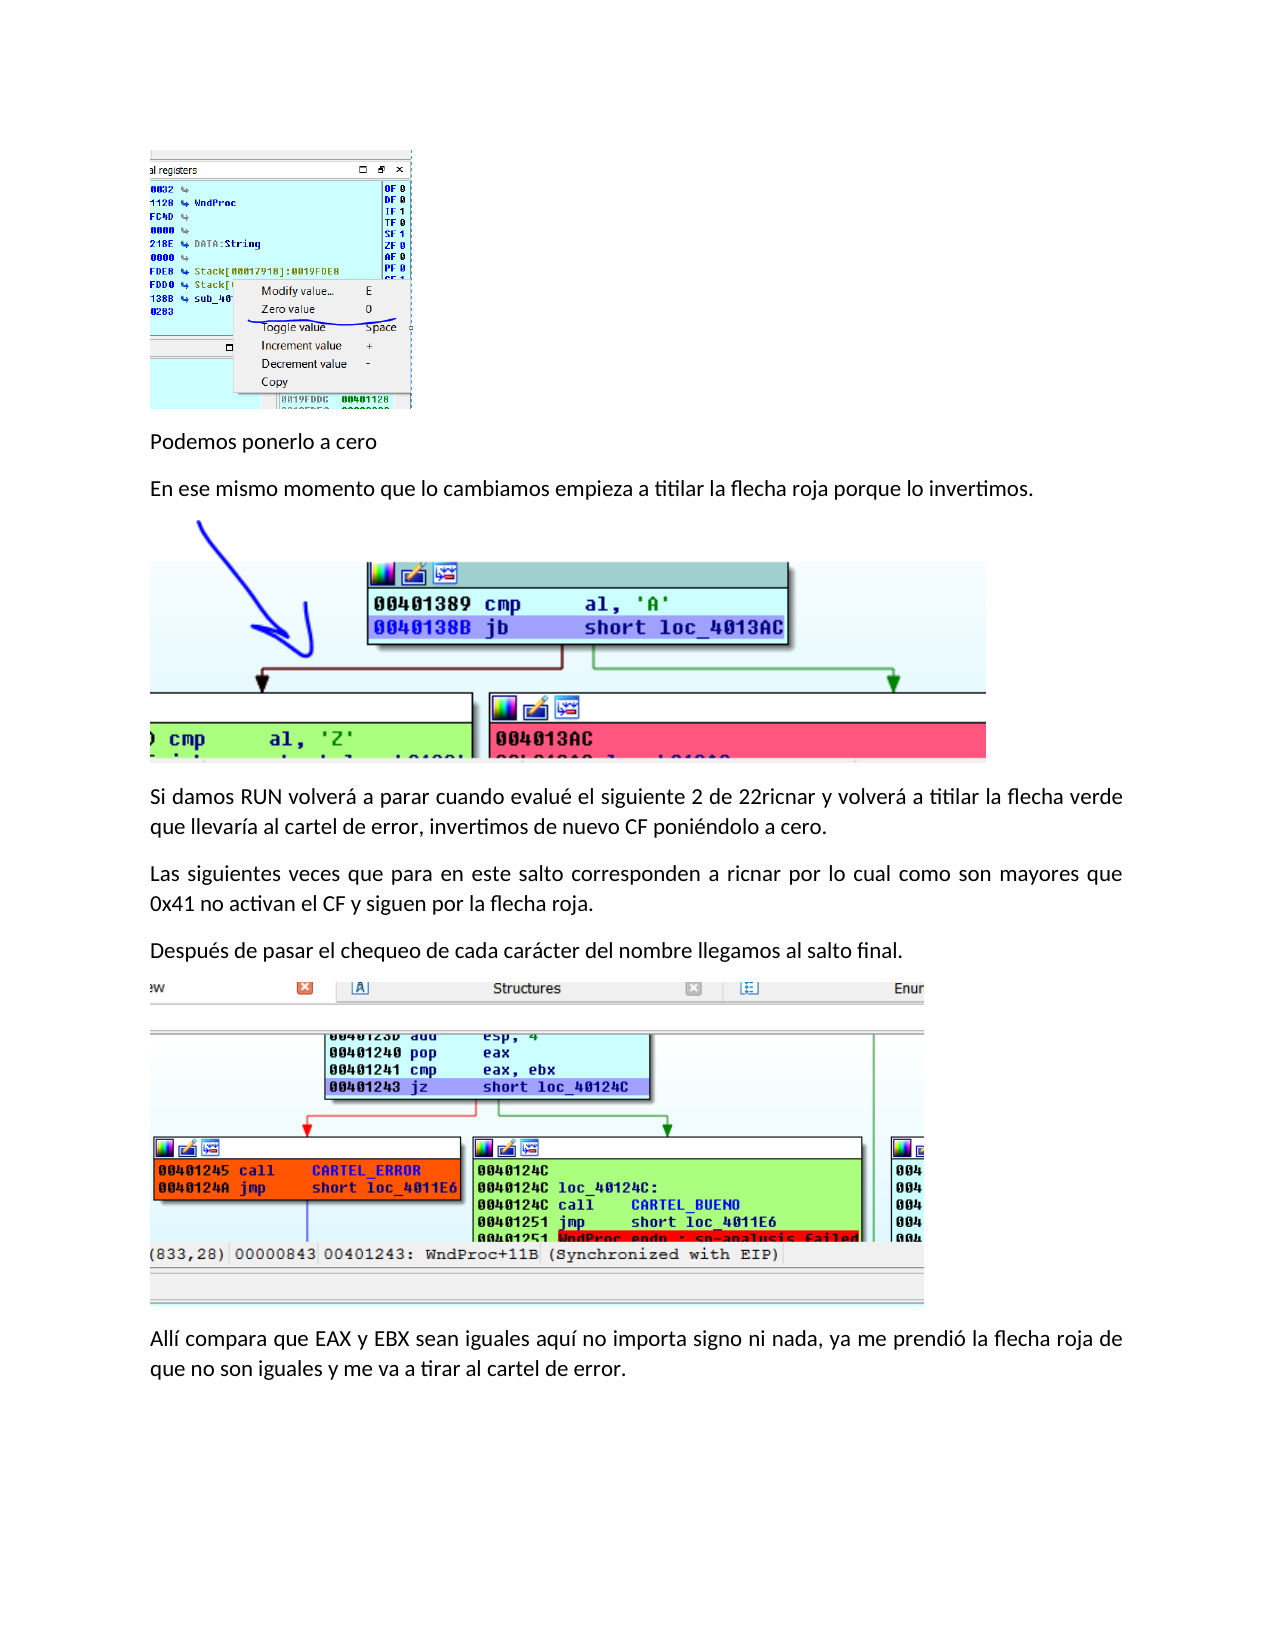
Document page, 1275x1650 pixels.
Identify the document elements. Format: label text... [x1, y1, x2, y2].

picture [150, 150, 434, 409]
text Podemos ponerlo a cero [150, 427, 1125, 455]
picture [150, 982, 924, 1306]
text Las siguientes veces que para en este salto corresponden a ricnar por lo cual como son mayores que 0x41 no activan el CF y siguen por la flecha roja. [150, 859, 1125, 917]
text En ese mismo momento que lo cambiamos empieza a titilar la flecha roja porque lo invertimos. [150, 474, 1125, 502]
text Si damos RUN volverá a parar cuando evalué el siguiente 2 de 22ricnar y volverá a titilar la flecha verde que llevaría al cartel de error, invertimos de nuevo CF poniéndolo a cero. [150, 782, 1125, 840]
text Después de pasar el chequeo de cada carácter del nombre llegamos al salto final. [150, 936, 1125, 964]
text Allí compara que EAX y EBX sean iguales aquí no importa signo ni nada, ya me prendió la flecha roja de que no son iguales y me va a tirar al cartel de error. [150, 1324, 1125, 1382]
picture [150, 520, 986, 763]
